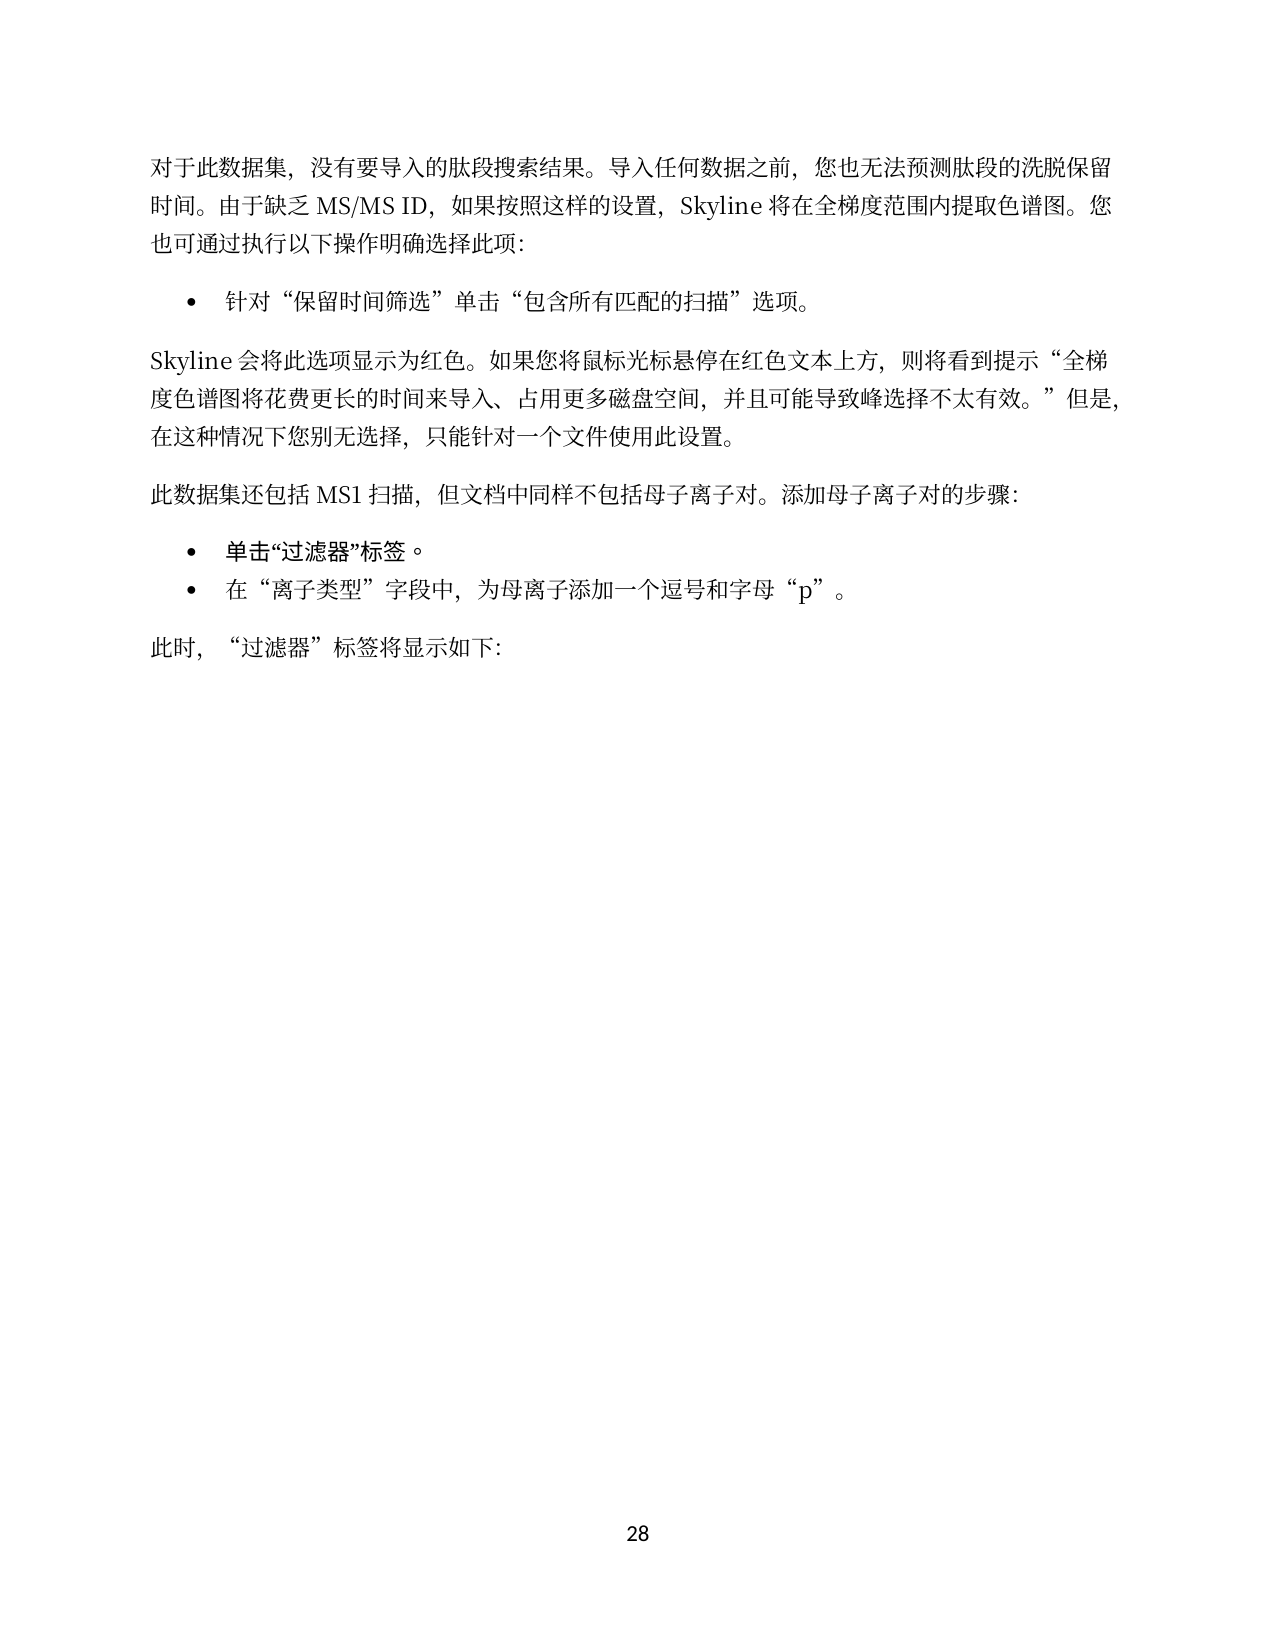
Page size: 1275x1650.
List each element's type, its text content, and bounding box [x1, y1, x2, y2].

list 针对“保留时间筛选”单击“包含所有匹配的扫描”选项。 [187, 284, 1125, 317]
text 此数据集还包括 MS1 扫描，但文档中同样不包括母子离子对。添加母子离子对的步骤： [150, 477, 1125, 510]
text 对于此数据集，没有要导入的肽段搜索结果。导入任何数据之前，您也无法预测肽段的洗脱保留时间。由于缺乏 MS/MS ID，如果按照这样的设置，Skyline 将在全梯度范围内提取色谱图。您也可通过执行以下操作明确选择此项： [150, 150, 1125, 258]
text Skyline会将此选项显示为红色。如果您将鼠标光标悬停在红色文本上方，则将看到提示“全梯度色谱图将花费更长的时间来导入、占用更多磁盘空间，并且可能导致峰选择不太有效。”但是，在这种情况下您别无选择，只能针对一个文件使用此设置。 [150, 343, 1125, 451]
text 此时，“过滤器”标签将显示如下： [150, 630, 1125, 663]
list 单击“过滤器”标签。 [187, 536, 1125, 567]
list 在“离子类型”字段中，为母离子添加一个逗号和字母“p”。 [187, 572, 1125, 605]
